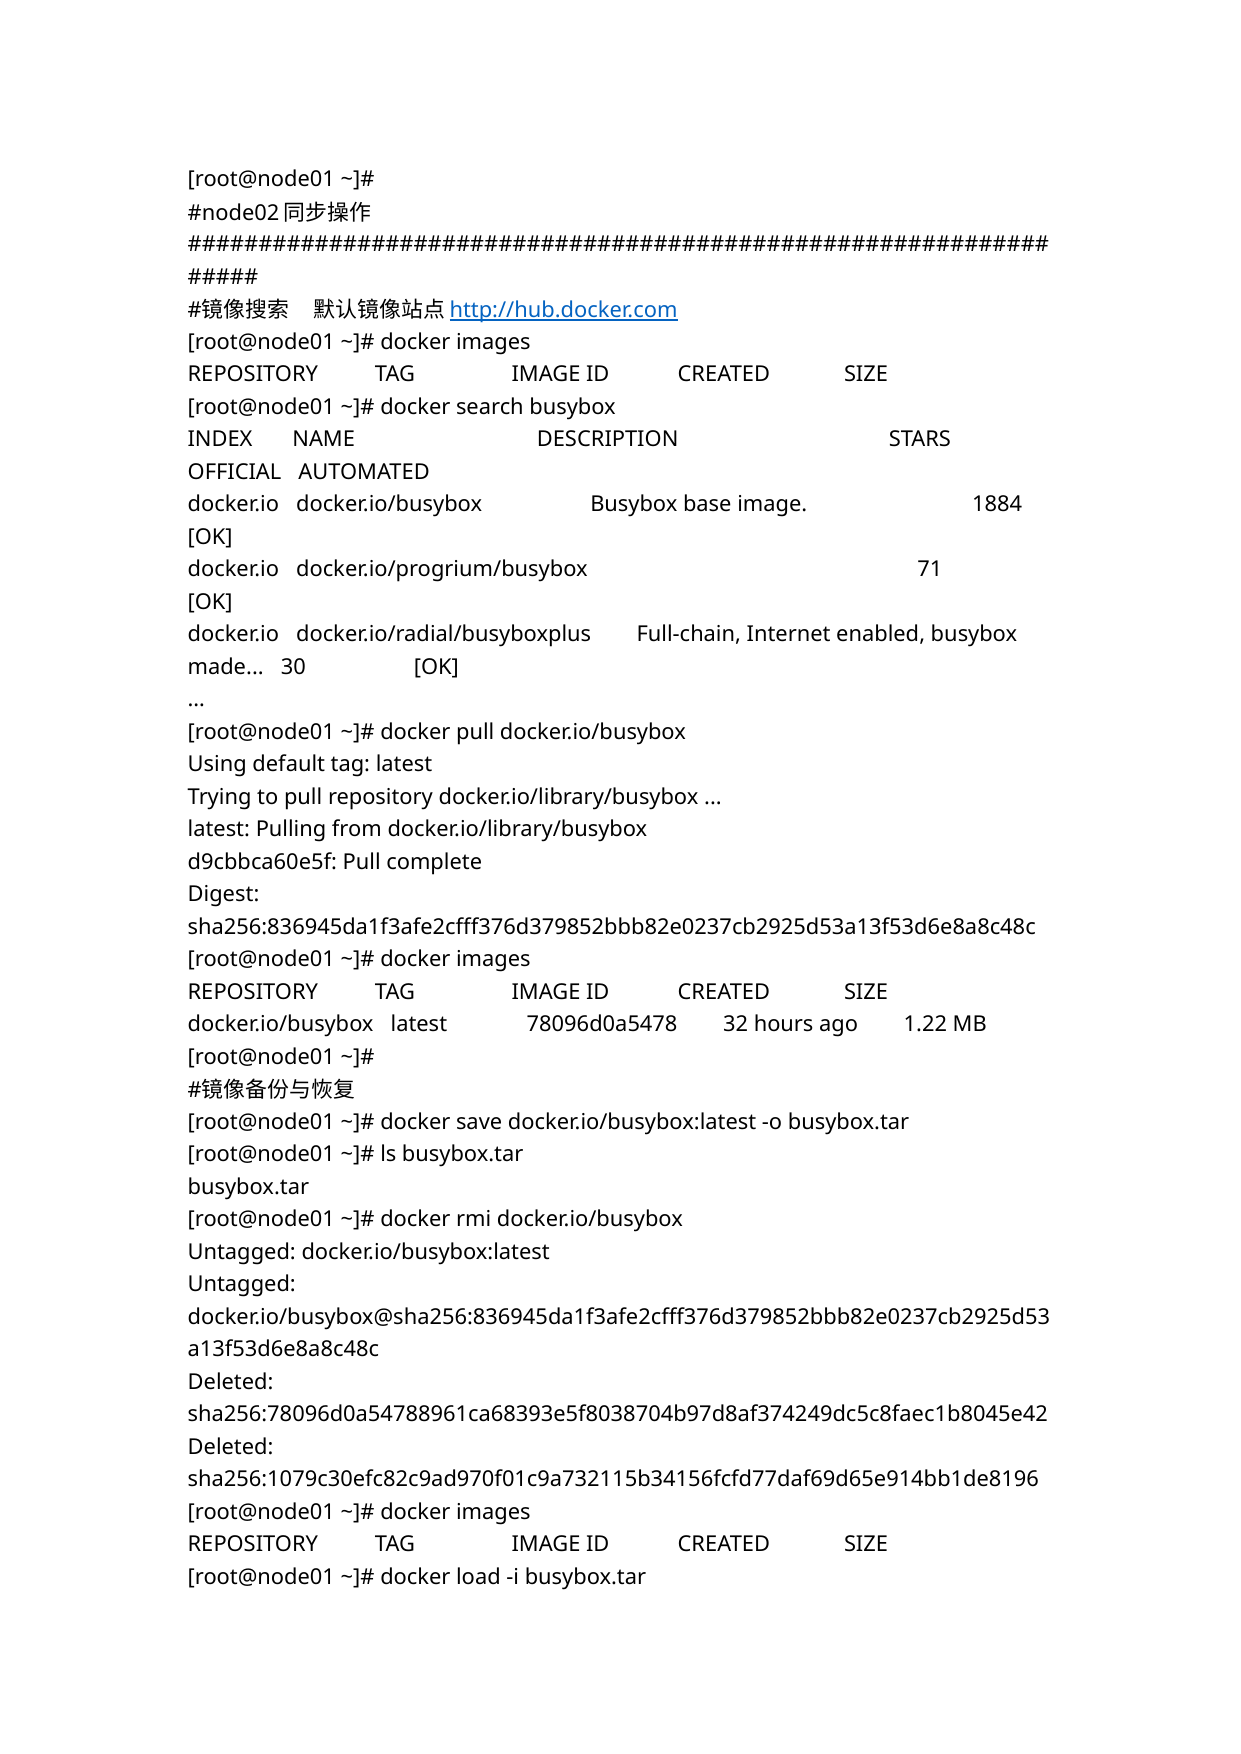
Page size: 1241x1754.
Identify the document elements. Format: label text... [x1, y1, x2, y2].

text docker.io docker.io/radial/busyboxplus Full-chain, Internet enabled, busybox made... 30 [OK] [187, 617, 1053, 682]
text docker.io docker.io/busybox Busybox base image. 1884 [OK] [187, 487, 1053, 552]
text busybox.tar [187, 1169, 1053, 1202]
text docker.io/busybox latest 78096d0a5478 32 hours ago 1.22 MB [187, 1007, 1053, 1039]
text Untagged: docker.io/busybox:latest [187, 1234, 1053, 1267]
text INDEX NAME DESCRIPTION STARS OFFICIAL AUTOMATED [187, 422, 1053, 487]
text [root@node01 ~]# docker pull docker.io/busybox [187, 714, 1053, 747]
text #node02同步操作 [187, 194, 1053, 227]
text [root@node01 ~]# [187, 162, 1053, 194]
text #镜像搜索 默认镜像站点http://hub.docker.com [187, 292, 1053, 324]
text [root@node01 ~]# docker images [187, 1494, 1053, 1527]
text latest: Pulling from docker.io/library/busybox [187, 812, 1053, 844]
text [root@node01 ~]# [187, 1039, 1053, 1072]
text Using default tag: latest [187, 747, 1053, 779]
text REPOSITORY TAG IMAGE ID CREATED SIZE [187, 974, 1053, 1007]
text REPOSITORY TAG IMAGE ID CREATED SIZE [187, 357, 1053, 389]
text #镜像备份与恢复 [187, 1072, 1053, 1104]
text [root@node01 ~]# docker save docker.io/busybox:latest -o busybox.tar [187, 1104, 1053, 1137]
text Deleted: sha256:1079c30efc82c9ad970f01c9a732115b34156fcfd77daf69d65e914bb1de8196 [187, 1429, 1053, 1494]
text Deleted: sha256:78096d0a54788961ca68393e5f8038704b97d8af374249dc5c8faec1b8045e42 [187, 1364, 1053, 1429]
text docker.io docker.io/progrium/busybox 71 [OK] [187, 552, 1053, 617]
text Trying to pull repository docker.io/library/busybox ... [187, 779, 1053, 812]
text … [187, 682, 1053, 714]
text [root@node01 ~]# docker rmi docker.io/busybox [187, 1202, 1053, 1234]
text REPOSITORY TAG IMAGE ID CREATED SIZE [187, 1527, 1053, 1559]
text ################################################################## [187, 227, 1053, 292]
text d9cbbca60e5f: Pull complete [187, 844, 1053, 877]
text Untagged: docker.io/busybox@sha256:836945da1f3afe2cfff376d379852bbb82e0237cb2925d53a13f53d6e8a8c48c [187, 1267, 1053, 1364]
text [root@node01 ~]# docker images [187, 324, 1053, 357]
text [root@node01 ~]# ls busybox.tar [187, 1137, 1053, 1169]
text [root@node01 ~]# docker images [187, 942, 1053, 974]
text Digest: sha256:836945da1f3afe2cfff376d379852bbb82e0237cb2925d53a13f53d6e8a8c48c [187, 877, 1053, 942]
text [root@node01 ~]# docker search busybox [187, 389, 1053, 422]
text [root@node01 ~]# docker load -i busybox.tar [187, 1559, 1053, 1592]
